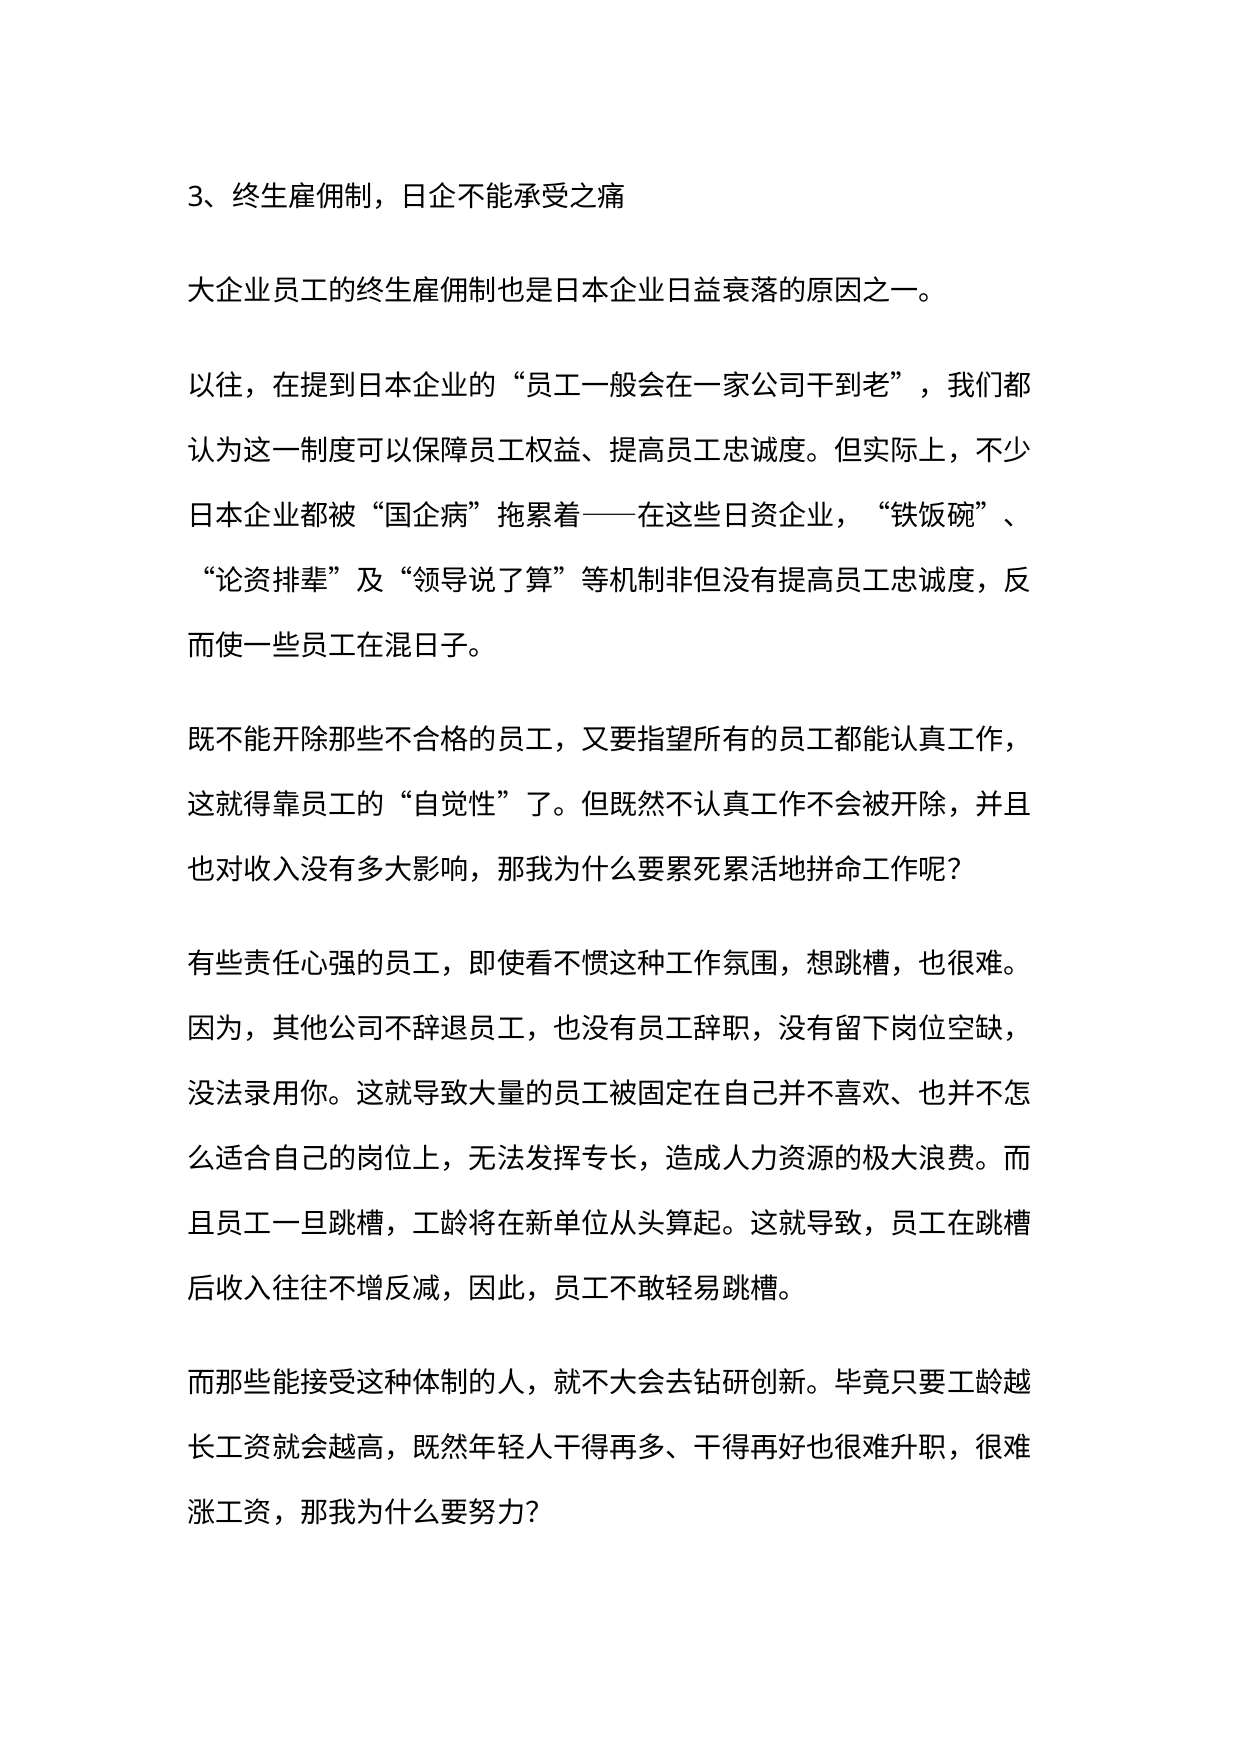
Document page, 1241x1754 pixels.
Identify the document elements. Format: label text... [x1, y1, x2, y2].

text 大企业员工的终生雇佣制也是日本企业日益衰落的原因之一。 [187, 256, 1053, 321]
text 3、终生雇佣制，日企不能承受之痛 [187, 162, 1053, 227]
text 既不能开除那些不合格的员工，又要指望所有的员工都能认真工作，这就得靠员工的“自觉性”了。但既然不认真工作不会被开除，并且也对收入没有多大影响，那我为什么要累死累活地拼命工作呢？ [187, 704, 1053, 899]
text 以往，在提到日本企业的“员工一般会在一家公司干到老”，我们都认为这一制度可以保障员工权益、提高员工忠诚度。但实际上，不少日本企业都被“国企病”拖累着——在这些日资企业，“铁饭碗”、“论资排辈”及“领导说了算”等机制非但没有提高员工忠诚度，反而使一些员工在混日子。 [187, 350, 1053, 675]
text 有些责任心强的员工，即使看不惯这种工作氛围，想跳槽，也很难。因为，其他公司不辞退员工，也没有员工辞职，没有留下岗位空缺，没法录用你。这就导致大量的员工被固定在自己并不喜欢、也并不怎么适合自己的岗位上，无法发挥专长，造成人力资源的极大浪费。而且员工一旦跳槽，工龄将在新单位从头算起。这就导致，员工在跳槽后收入往往不增反减，因此，员工不敢轻易跳槽。 [187, 929, 1053, 1319]
text 而那些能接受这种体制的人，就不大会去钻研创新。毕竟只要工龄越长工资就会越高，既然年轻人干得再多、干得再好也很难升职，很难涨工资，那我为什么要努力？ [187, 1348, 1053, 1543]
